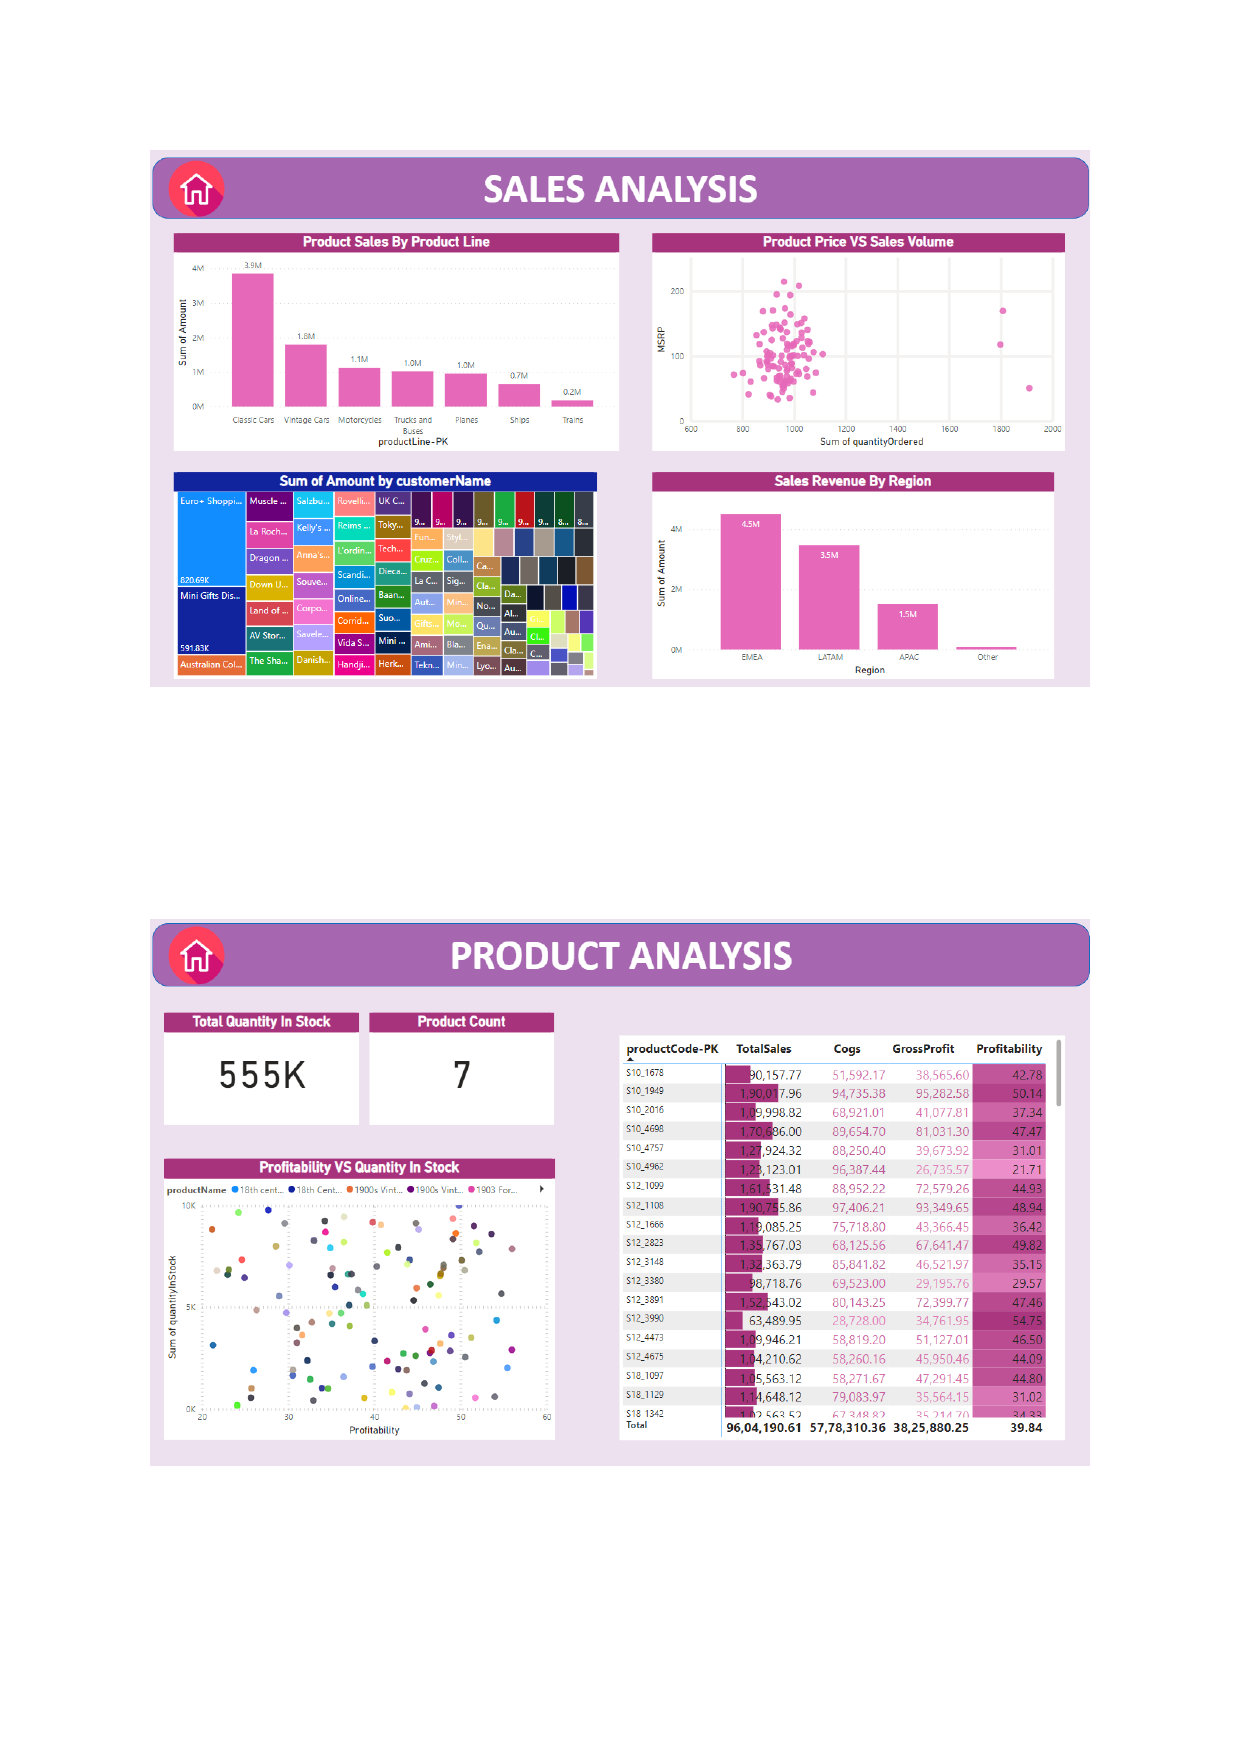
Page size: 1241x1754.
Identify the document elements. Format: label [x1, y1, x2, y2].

picture [150, 919, 1091, 1466]
picture [150, 150, 1091, 687]
